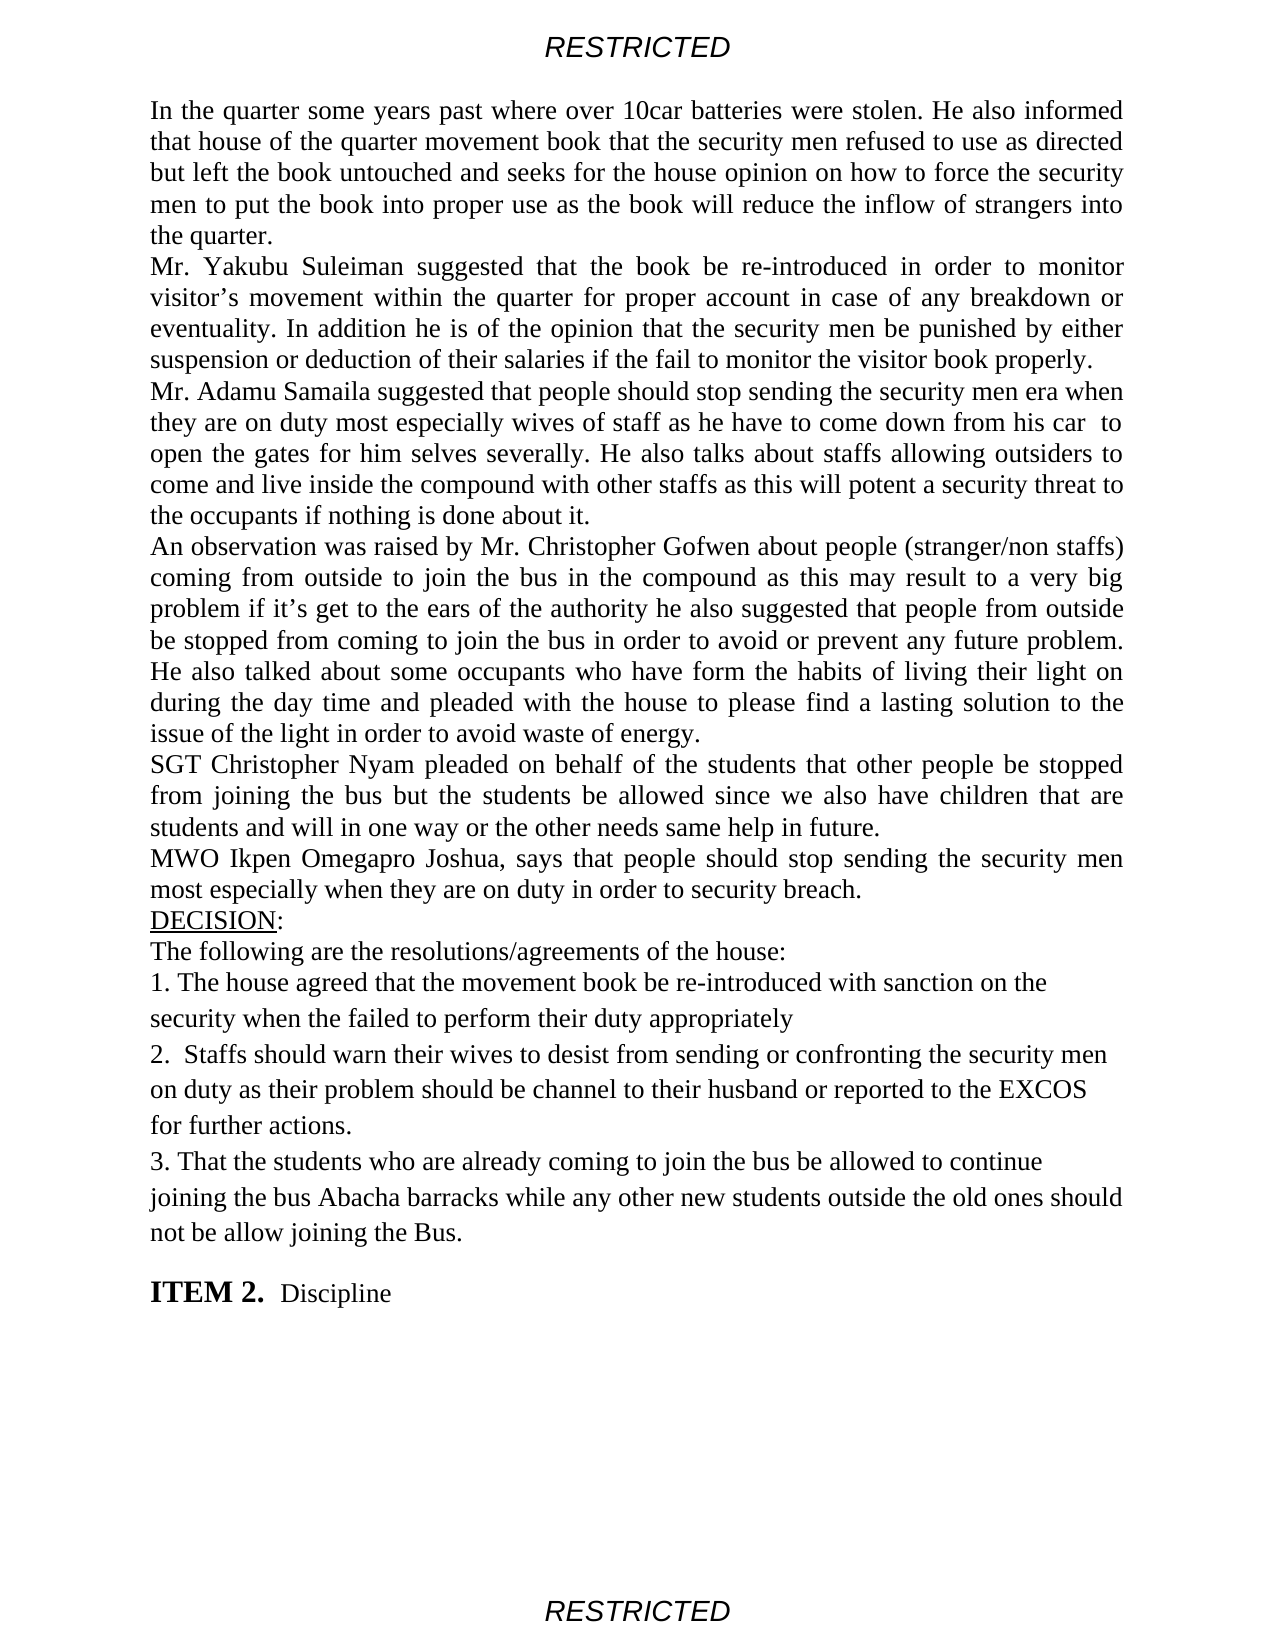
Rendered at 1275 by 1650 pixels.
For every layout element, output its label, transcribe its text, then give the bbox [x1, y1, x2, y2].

text The following are the resolutions/agreements of the house: [150, 935, 1125, 966]
text 1. The house agreed that the movement book be re-introduced with sanction on the security when the failed to perform their duty appropriately 2. Staffs should warn their wives to desist from sending or confronting the security men on duty as their problem should be channel to their husband or reported to the EXCOS for further actions. 3. That the students who are already coming to join the bus be allowed to continue joining the bus Abacha barracks while any other new students outside the old ones should not be allow joining the Bus. [150, 966, 1125, 1248]
text SGT Christopher Nyam pleaded on behalf of the students that other people be stopped from joining the bus but the students be allowed since we also have children that are students and will in one way or the other needs same help in future. [150, 748, 1125, 842]
text ITEM 2. Discipline [150, 1273, 1125, 1309]
text An observation was raised by Mr. Christopher Gofwen about people (stranger/non staffs) coming from outside to join the bus in the compound as this may result to a very big problem if it’s get to the ears of the authority he also suggested that people from outside be stopped from coming to join the bus in order to avoid or prevent any future problem. He also talked about some occupants who have form the habits of living their light on during the day time and pleaded with the house to please find a lasting solution to the issue of the light in order to avoid waste of energy. [150, 530, 1125, 748]
text In the quarter some years past where over 10car batteries were stolen. He also informed that house of the quarter movement book that the security men refused to use as directed but left the book untouched and seeks for the house opinion on how to force the security men to put the book into proper use as the book will reduce the inflow of strangers into the quarter. [150, 94, 1125, 250]
text DECISION: [150, 904, 1125, 935]
text Mr. Yakubu Suleiman suggested that the book be re-introduced in order to monitor visitor’s movement within the quarter for proper account in case of any breakdown or eventuality. In addition he is of the opinion that the security men be punished by either suspension or deduction of their salaries if the fail to monitor the visitor book properly. [150, 250, 1125, 374]
text Mr. Adamu Samaila suggested that people should stop sending the security men era when they are on duty most especially wives of staff as he have to come down from his car to open the gates for him selves severally. He also talks about staffs allowing outsiders to come and live inside the compound with other staffs as this will potent a security threat to the occupants if nothing is done about it. [150, 374, 1125, 530]
text MWO Ikpen Omegapro Joshua, says that people should stop sending the security men most especially when they are on duty in order to security breach. [150, 842, 1125, 904]
